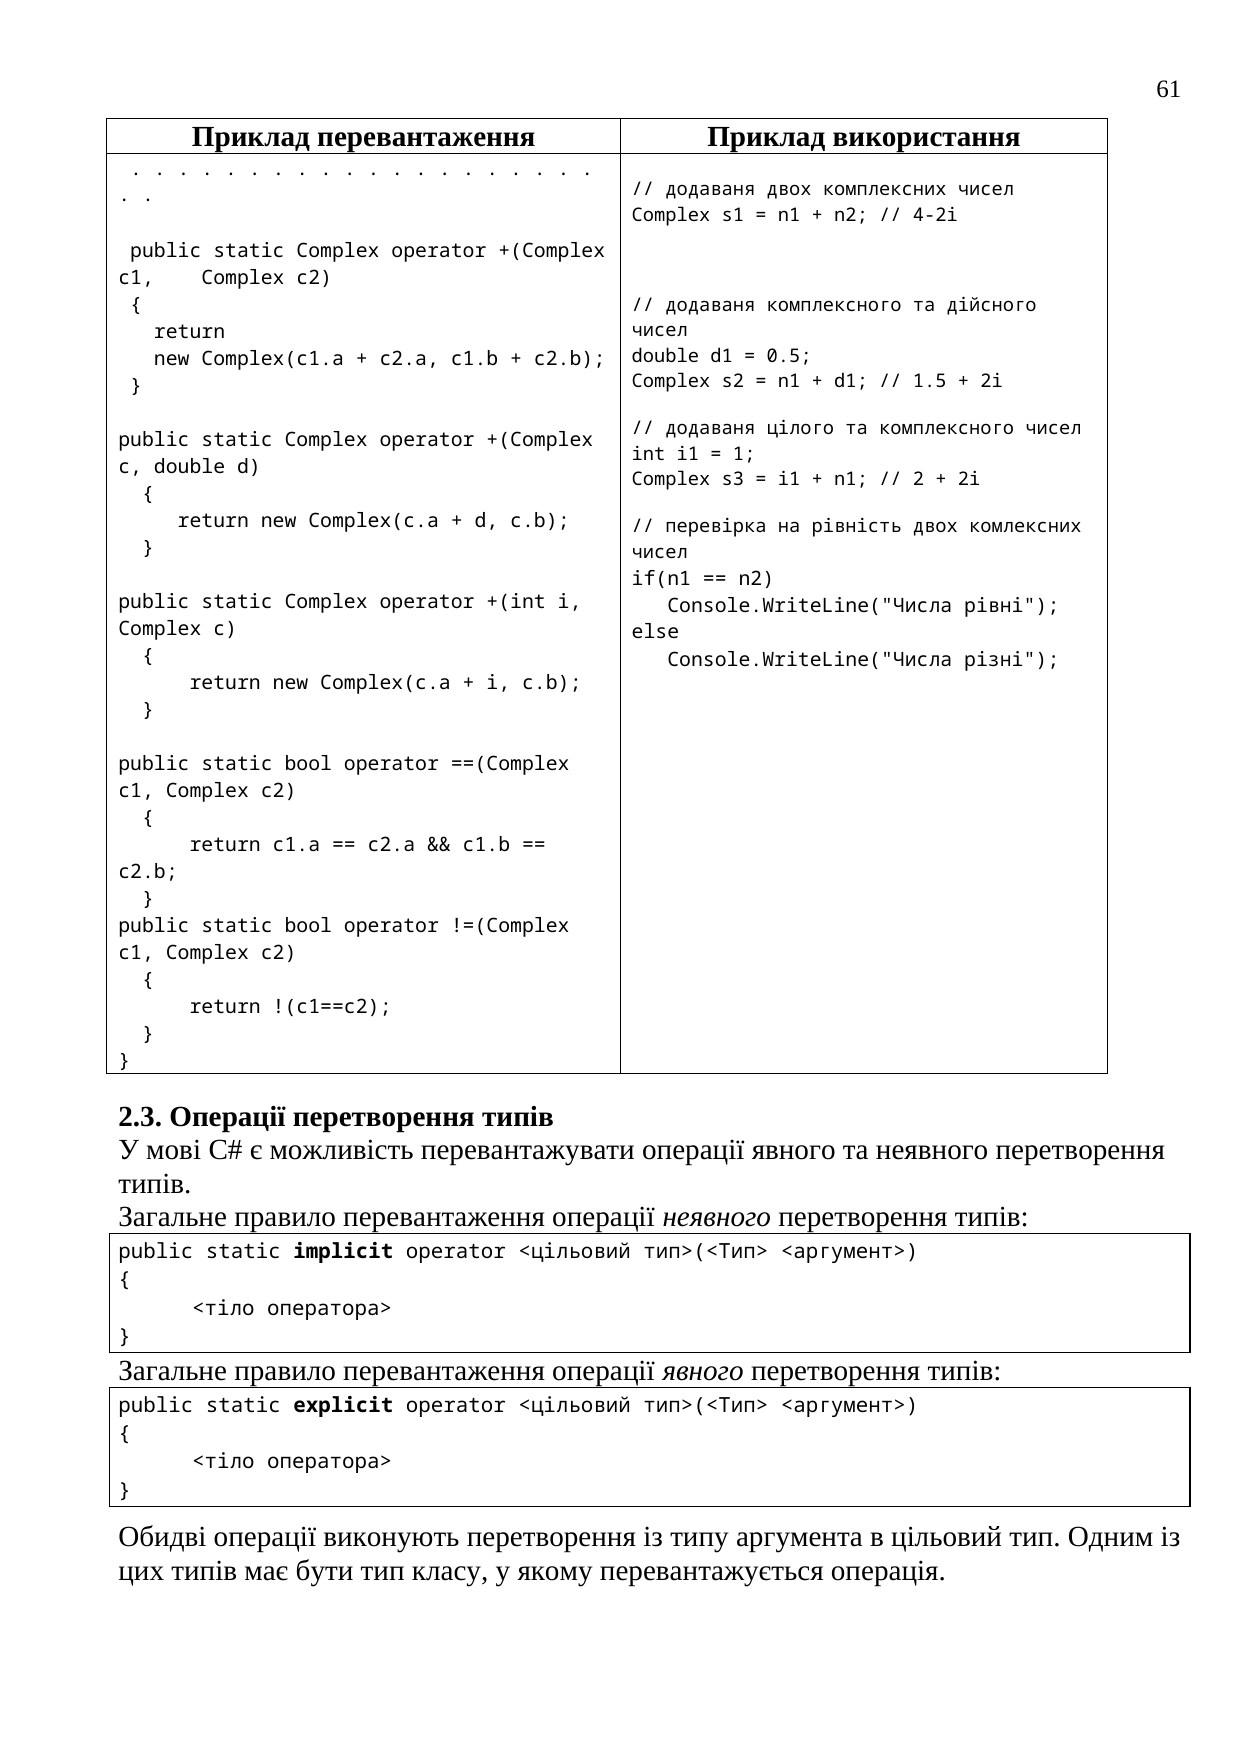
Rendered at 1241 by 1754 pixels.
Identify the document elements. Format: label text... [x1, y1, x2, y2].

text { [118, 1418, 1181, 1447]
text } [110, 1472, 1189, 1506]
text <тіло оператора> [118, 1447, 1181, 1472]
table_header Приклад перевантаження [107, 119, 620, 153]
text } [110, 1318, 1189, 1352]
table_header Приклад використання [621, 119, 1107, 153]
text <тіло оператора> [118, 1293, 1181, 1318]
text Загальне правило перевантаження операції явного перетворення типів: [118, 1353, 1181, 1387]
text public static explicit operator <цільовий тип>(<Тип> <аргумент>) [110, 1388, 1189, 1418]
text Обидві операції виконують перетворення із типу аргумента в цільовий тип. Одним із цих типів має бути тип класу, у якому перевантажується операція. [118, 1519, 1181, 1586]
text { [118, 1264, 1181, 1293]
text Загальне правило перевантаження операції неявного перетворення типів: [118, 1199, 1181, 1233]
text public static implicit operator <цільовий тип>(<Тип> <аргумент>) [110, 1234, 1189, 1264]
text У мові C# є можливість перевантажувати операції явного та неявного перетворення типів. [118, 1132, 1181, 1199]
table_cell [621, 154, 1107, 1073]
text 2.3. Операції перетворення типів [118, 1099, 1181, 1132]
